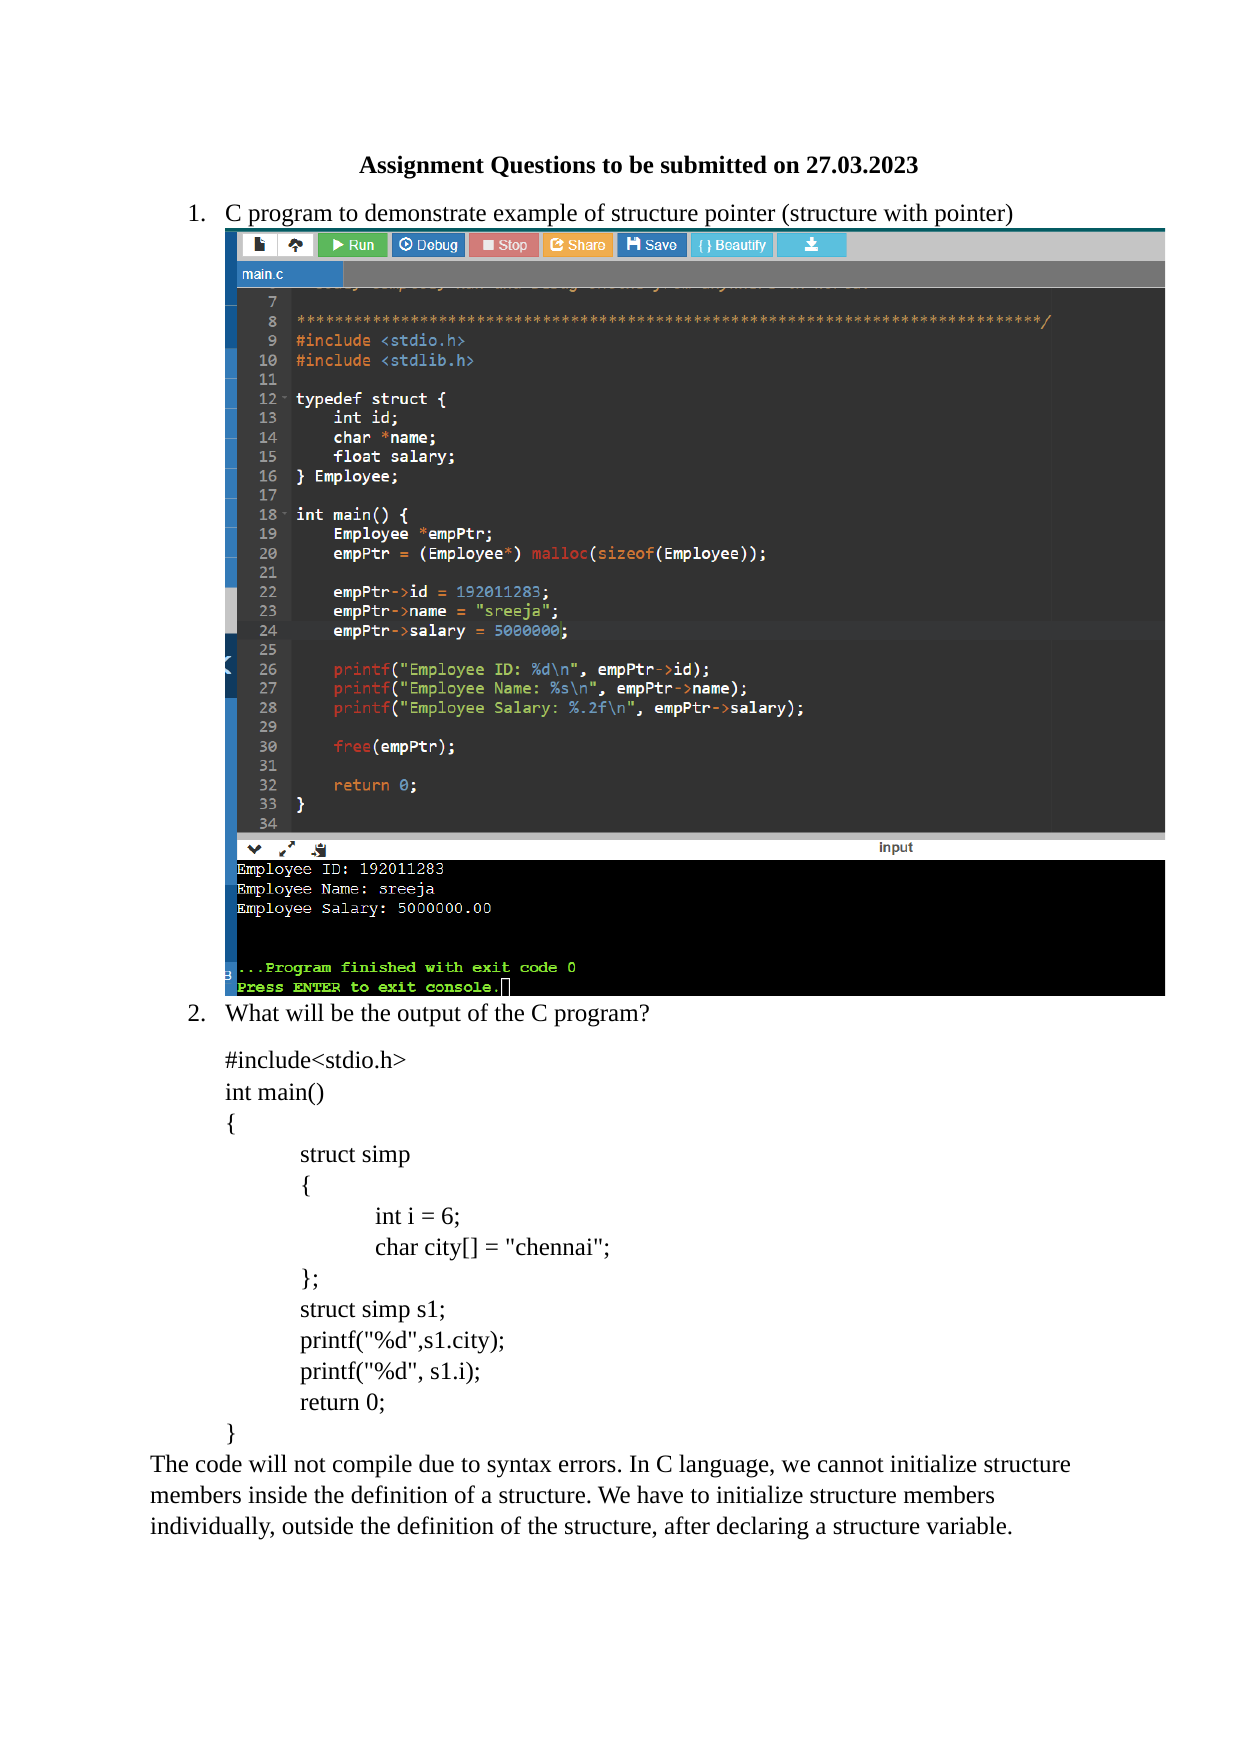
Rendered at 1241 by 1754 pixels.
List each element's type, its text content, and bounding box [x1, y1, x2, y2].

text Assignment Questions to be submitted on 27.03.2023 [187, 150, 1090, 179]
text }; [225, 1263, 1090, 1292]
text struct simp [225, 1139, 1090, 1167]
text printf("%d", s1.i); [225, 1356, 1090, 1385]
text The code will not compile due to syntax errors. In C language, we cannot initialize structure members inside the definition of a structure. We have to initialize structure members individually, outside the definition of the structure, after declaring a structure variable. [150, 1449, 1090, 1540]
text int i = 6; [225, 1201, 1090, 1229]
text char city[] = "chennai"; [225, 1232, 1090, 1261]
text } [225, 1418, 1090, 1447]
text { [225, 1108, 1090, 1136]
text struct simp s1; [225, 1294, 1090, 1323]
text int main() [225, 1077, 1090, 1105]
text return 0; [225, 1387, 1090, 1416]
text #include<stdio.h> [225, 1046, 1090, 1074]
picture [225, 228, 1166, 996]
text printf("%d",s1.city); [225, 1325, 1090, 1354]
text { [225, 1170, 1090, 1198]
list What will be the output of the C program? [187, 998, 1090, 1027]
list C program to demonstrate example of structure pointer (structure with pointer) [187, 198, 1090, 226]
